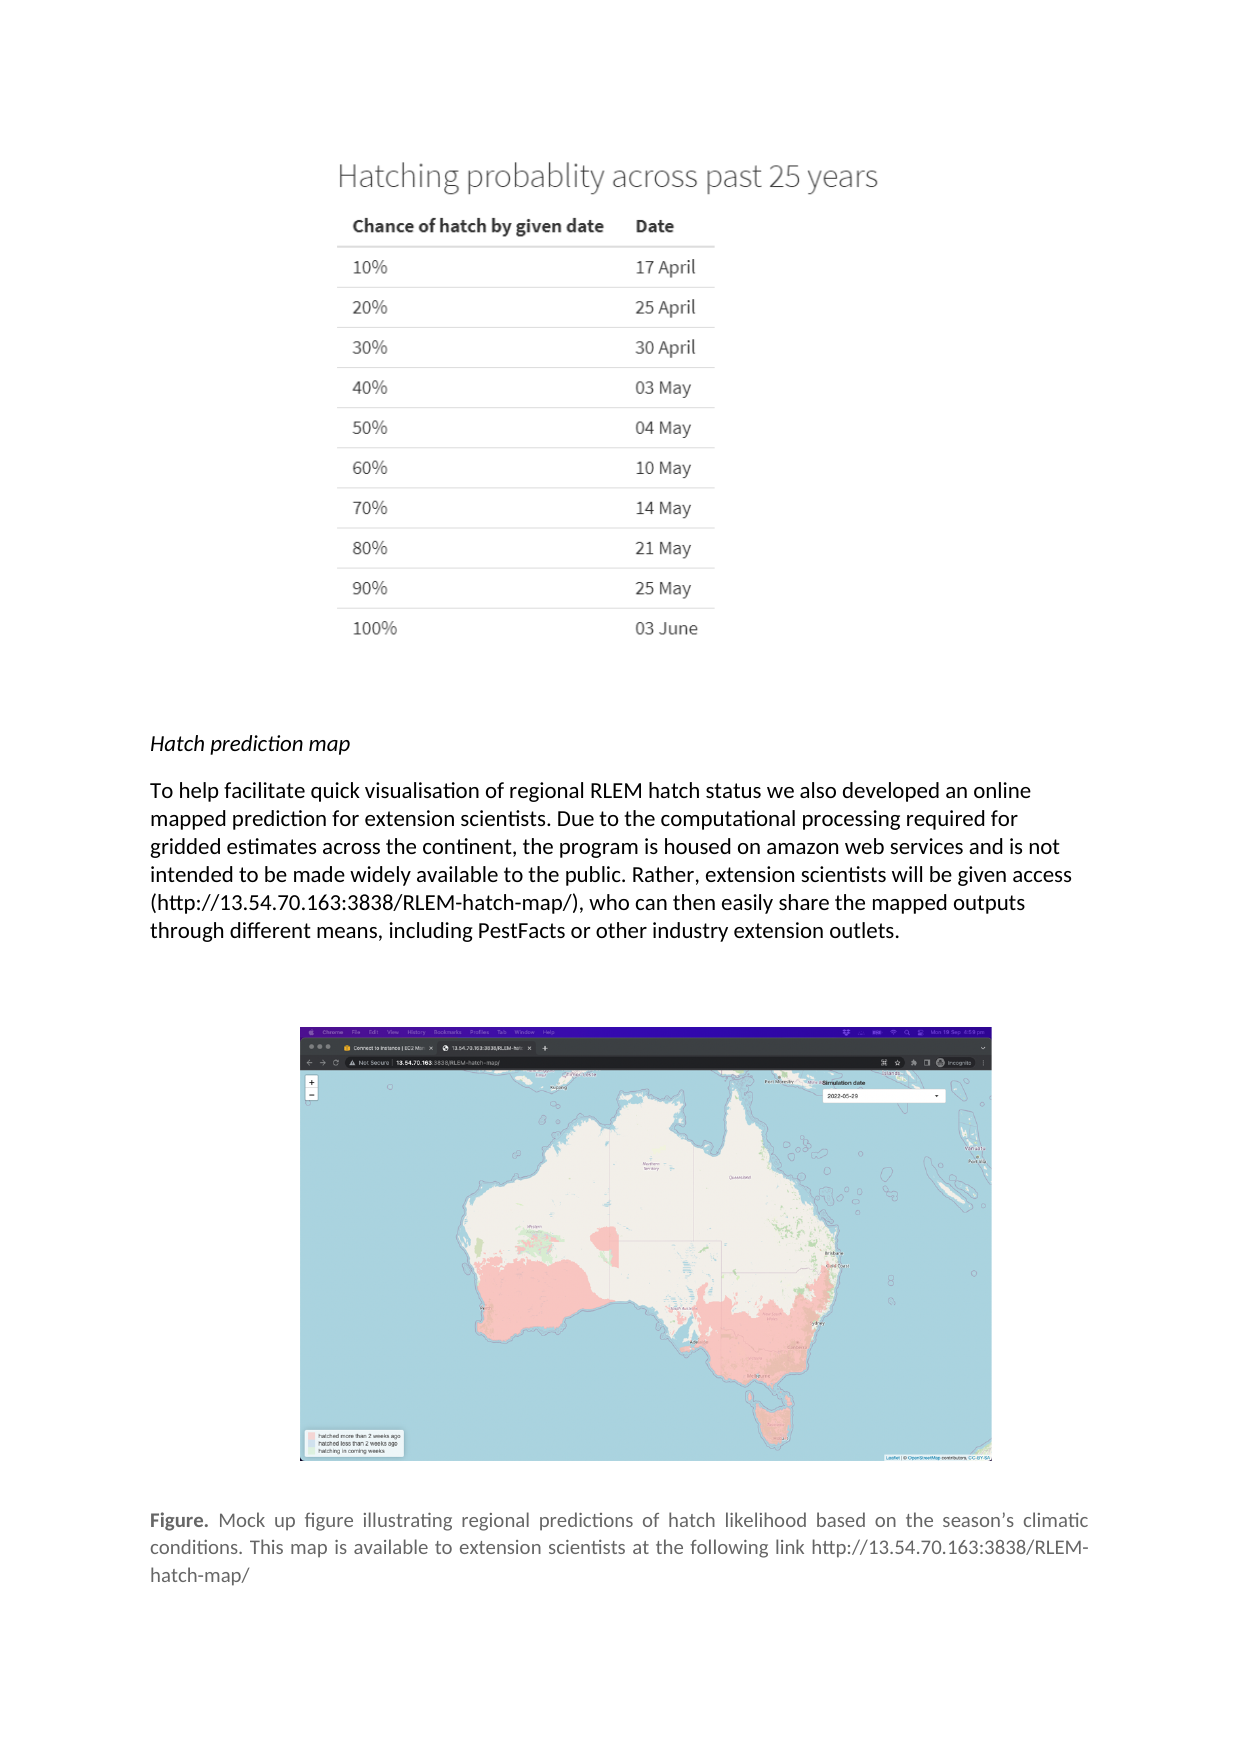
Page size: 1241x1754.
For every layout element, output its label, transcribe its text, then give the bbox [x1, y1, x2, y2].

subtitle Figure. Mock up figure illustrating regional predictions of hatch likelihood based on the season’s climatic conditions. This map is available to extension scientists at the following link http://13.54.70.163:3838/RLEM-hatch-map/ [150, 1507, 1090, 1587]
text To help facilitate quick visualisation of regional RLEM hatch status we also developed an online mapped prediction for extension scientists. Due to the computational processing required for gridded estimates across the continent, the program is housed on amazon web services and is not intended to be made widely available to the public. Rather, extension scientists will be given access (http://13.54.70.163:3838/RLEM-hatch-map/), who can then easily share the mapped outputs through different means, including PestFacts or other industry extension outlets. [150, 776, 1090, 944]
picture [334, 150, 906, 654]
subtitle Hatch prediction map [150, 729, 1090, 757]
picture [300, 1027, 992, 1461]
